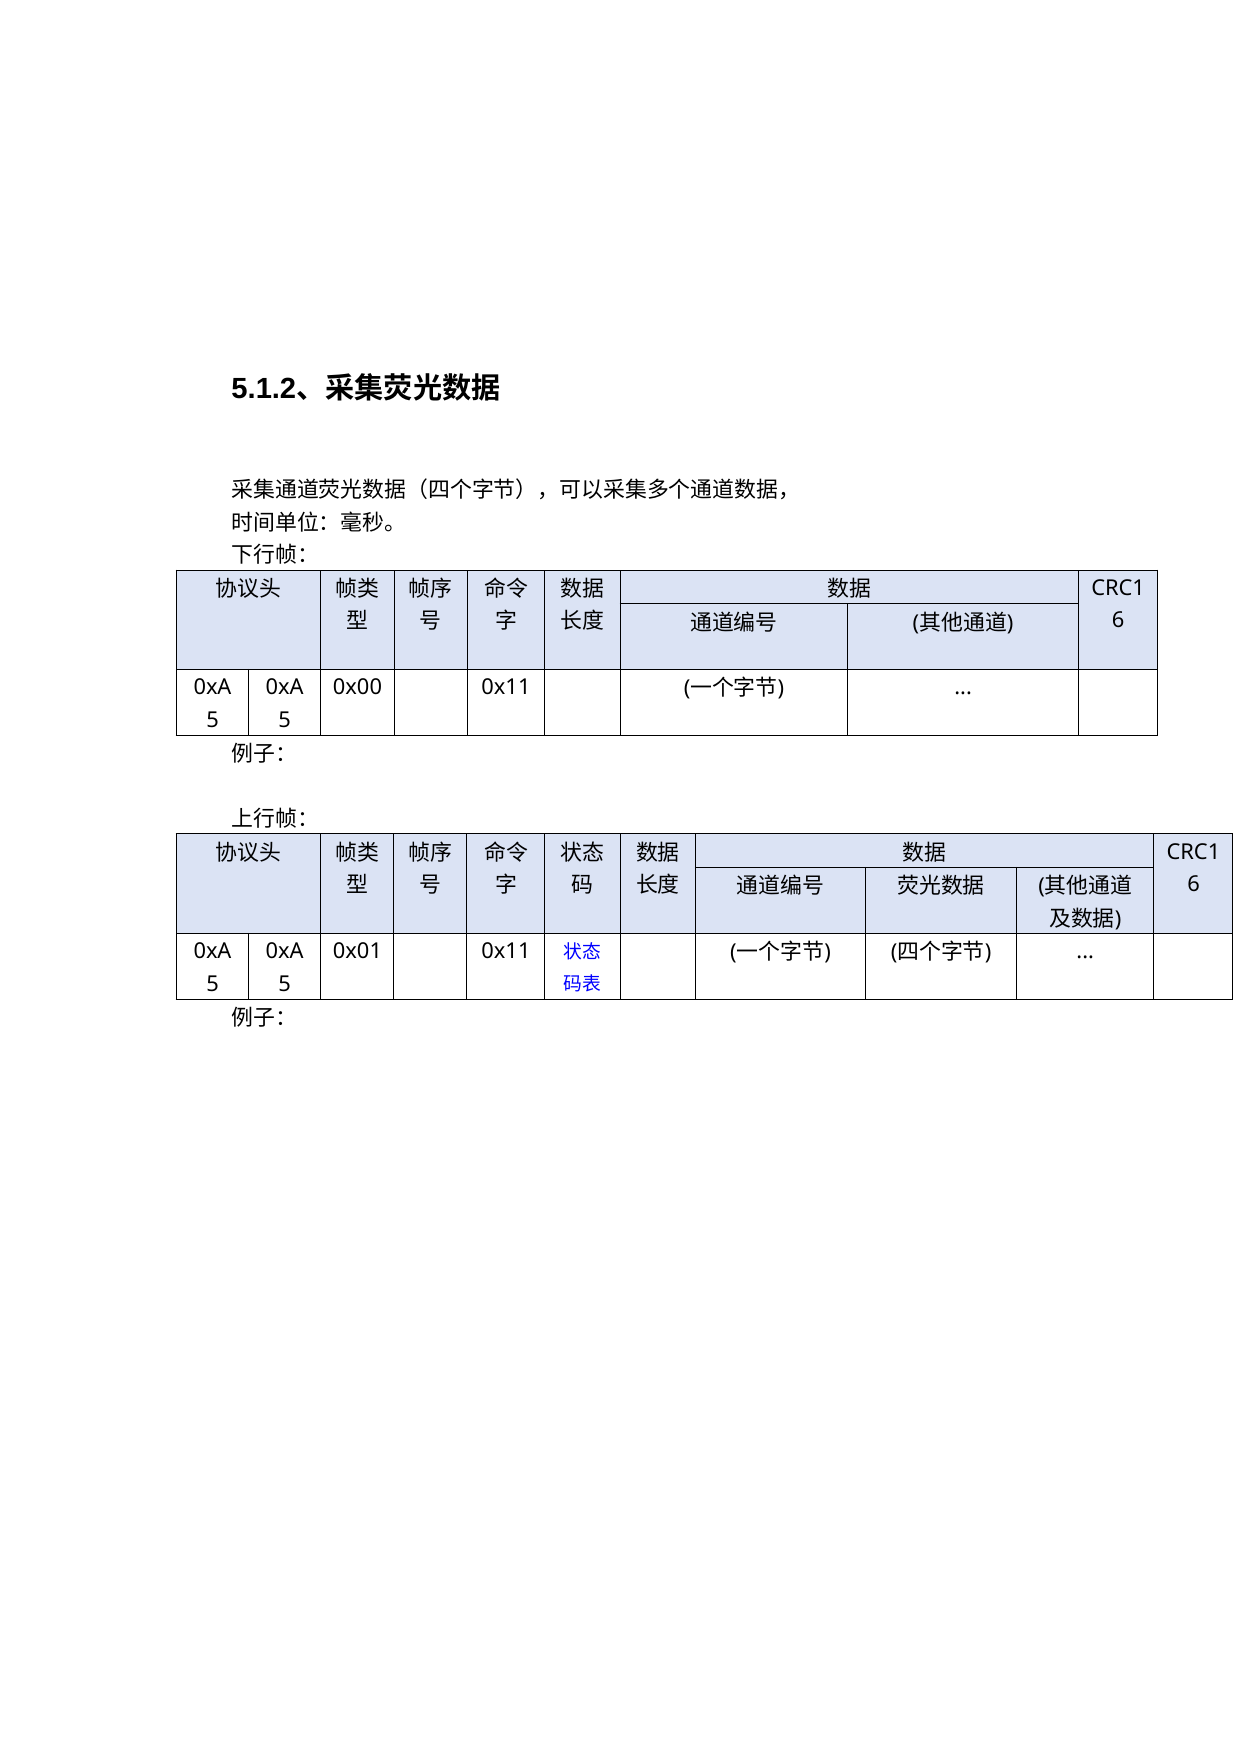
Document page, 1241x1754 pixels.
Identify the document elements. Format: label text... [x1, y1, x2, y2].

table_header CRC16 [1154, 834, 1232, 933]
table_header 帧类型 [321, 571, 394, 669]
table_cell [545, 670, 620, 735]
table_header 数据长度 [545, 571, 620, 669]
table_cell (一个字节) [621, 670, 847, 735]
table_cell 状态码表 [545, 934, 620, 999]
table_header 协议头 [177, 571, 320, 669]
table_cell (四个字节) [866, 934, 1016, 999]
table_cell 0xA5 [249, 670, 320, 735]
table_cell (其他通道及数据) [1017, 868, 1153, 933]
table_cell [1079, 670, 1157, 735]
table_header 协议头 [177, 834, 320, 933]
table_header 帧序号 [395, 571, 467, 669]
table_cell [394, 934, 466, 999]
text 例子： [187, 736, 1053, 768]
table_cell 0x00 [321, 670, 394, 735]
text 下行帧： [187, 537, 1053, 569]
table_header 数据长度 [621, 834, 695, 933]
table_cell ... [848, 670, 1078, 735]
table_cell ... [1017, 934, 1153, 999]
table_header 命令字 [468, 571, 544, 669]
table_cell 通道编号 [621, 604, 847, 669]
table_cell (一个字节) [696, 934, 865, 999]
text 时间单位：毫秒。 [187, 504, 1053, 537]
table_cell [1154, 934, 1232, 999]
text 上行帧： [187, 801, 1053, 833]
table_header CRC16 [1079, 571, 1157, 669]
table_cell 荧光数据 [866, 868, 1016, 933]
text 采集通道荧光数据（四个字节），可以采集多个通道数据， [187, 472, 1053, 504]
table_cell 0x01 [321, 934, 393, 999]
table_cell 0x11 [467, 934, 544, 999]
table_header 帧类型 [321, 834, 393, 933]
table_header 状态码 [545, 834, 620, 933]
table_header 数据 [621, 571, 1078, 603]
table_cell [621, 934, 695, 999]
text 例子： [187, 1000, 1053, 1032]
table_header 数据 [696, 834, 1153, 867]
table_cell 0xA5 [249, 934, 320, 999]
table_cell (其他通道) [848, 604, 1078, 669]
table_header 命令字 [467, 834, 544, 933]
table_header 帧序号 [394, 834, 466, 933]
subtitle 5.1.2、采集荧光数据 [187, 354, 1053, 419]
table_cell 0xA5 [177, 934, 248, 999]
table_cell 0x11 [468, 670, 544, 735]
table_cell 0xA5 [177, 670, 248, 735]
table_cell 通道编号 [696, 868, 865, 933]
table_cell [395, 670, 467, 735]
